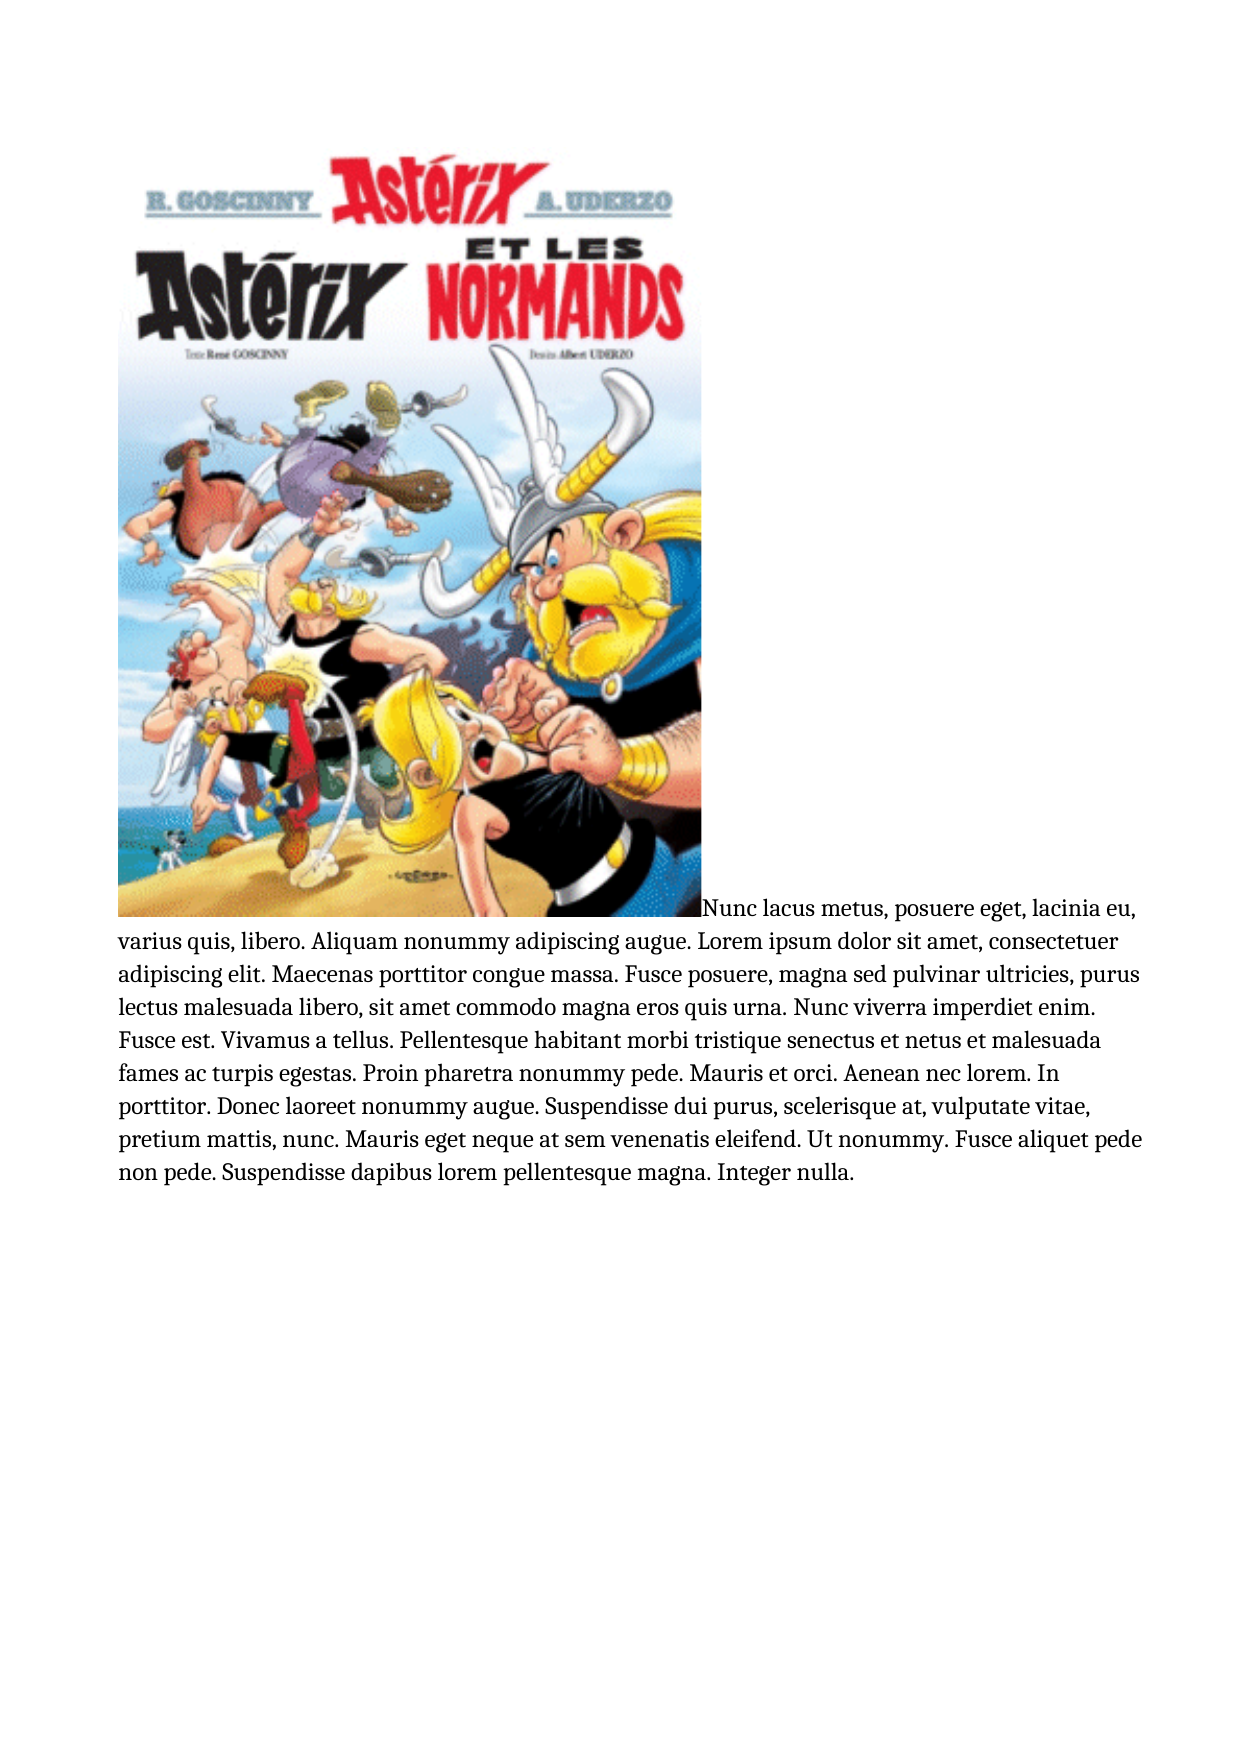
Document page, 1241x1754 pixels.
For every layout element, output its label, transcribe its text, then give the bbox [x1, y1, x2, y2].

picture [118, 147, 702, 917]
